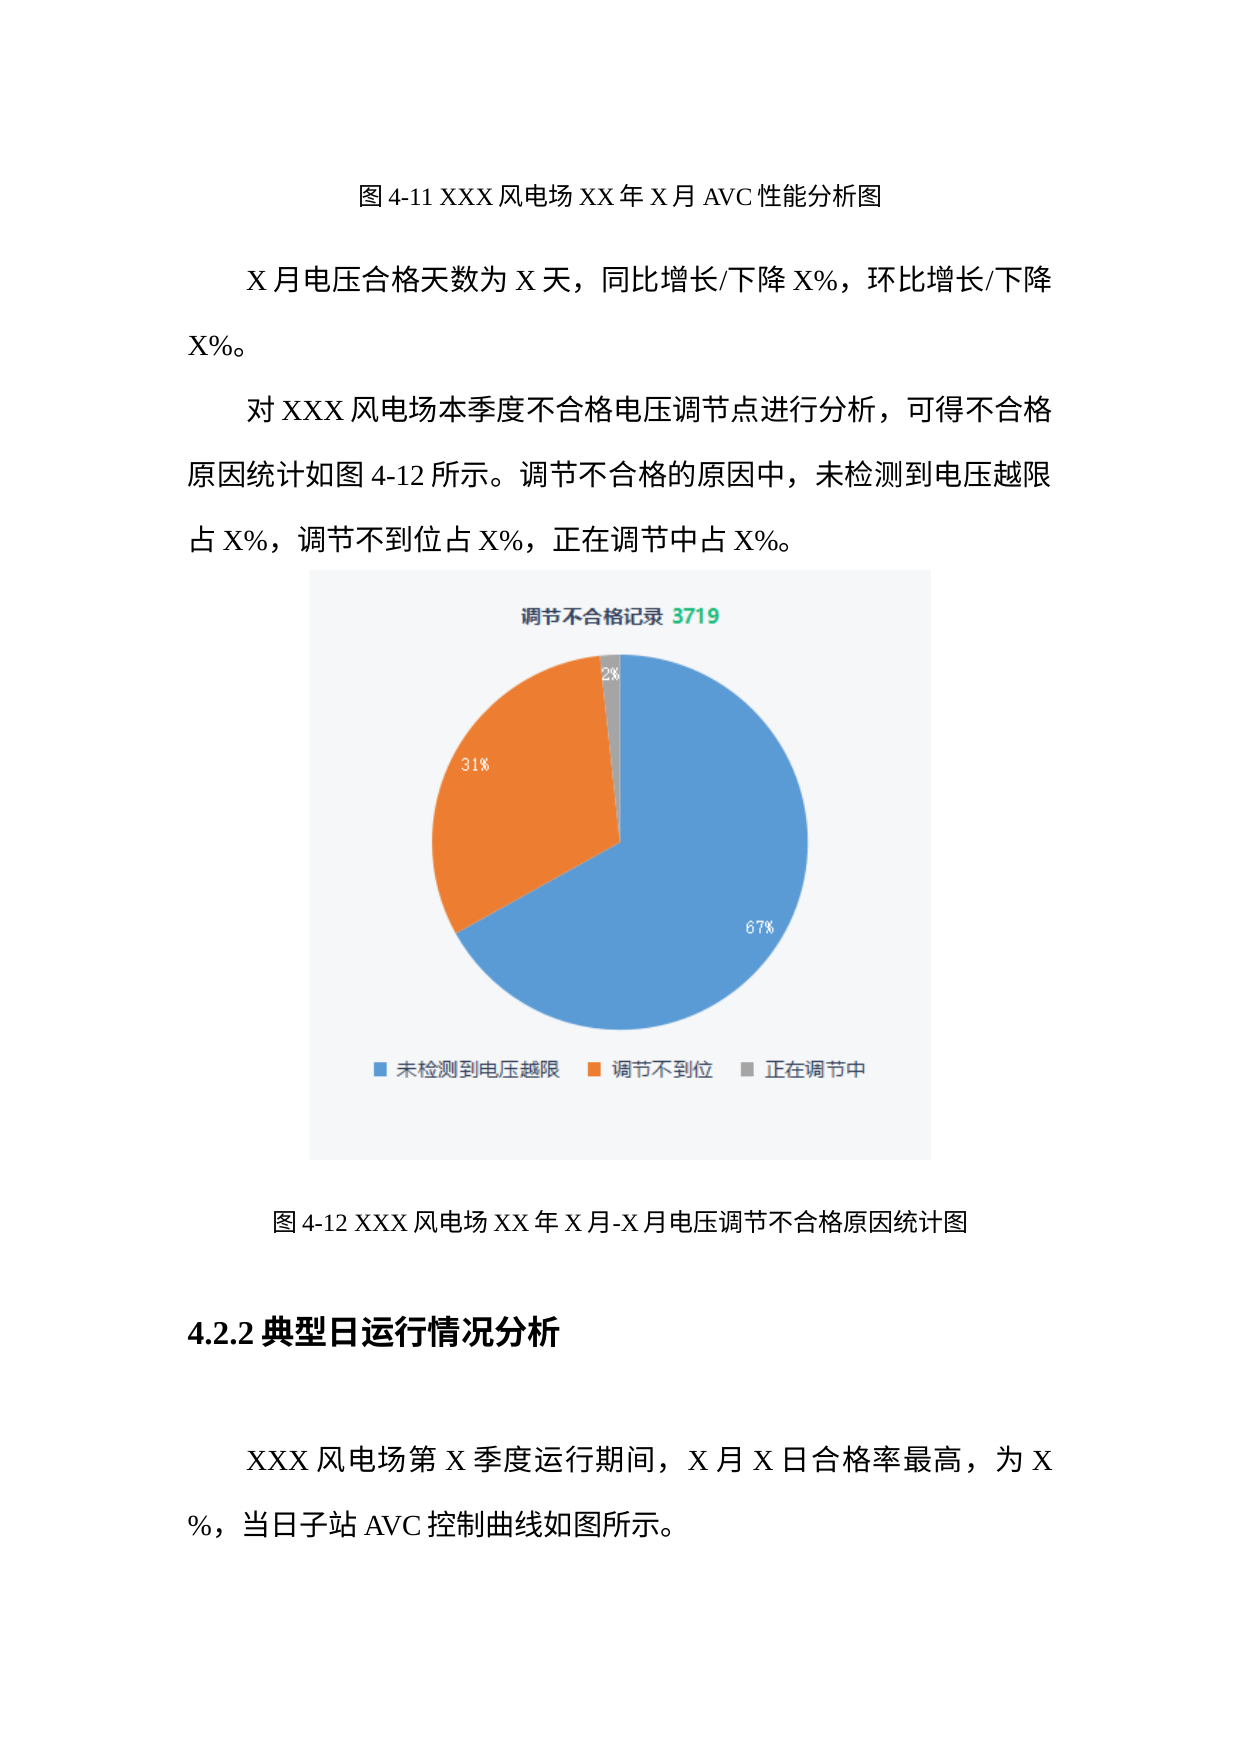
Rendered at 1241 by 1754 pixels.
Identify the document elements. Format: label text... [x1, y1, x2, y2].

text X月电压合格天数为X天，同比增长/下降X%，环比增长/下降X%。 [187, 245, 1053, 375]
text 图4-11 XXX风电场XX年X月AVC性能分析图 [187, 162, 1053, 227]
text 4.2.2典型日运行情况分析 [187, 1298, 1053, 1363]
text XXX风电场第X季度运行期间，X月X日合格率最高，为X%，当日子站AVC控制曲线如图所示。 [187, 1425, 1053, 1555]
picture [309, 570, 931, 1160]
text 对XXX风电场本季度不合格电压调节点进行分析，可得不合格原因统计如图4-12所示。调节不合格的原因中，未检测到电压越限占X%，调节不到位占X%，正在调节中占X%。 [187, 375, 1053, 570]
text 图4-12 XXX风电场XX年X月-X月电压调节不合格原因统计图 [187, 1188, 1053, 1253]
